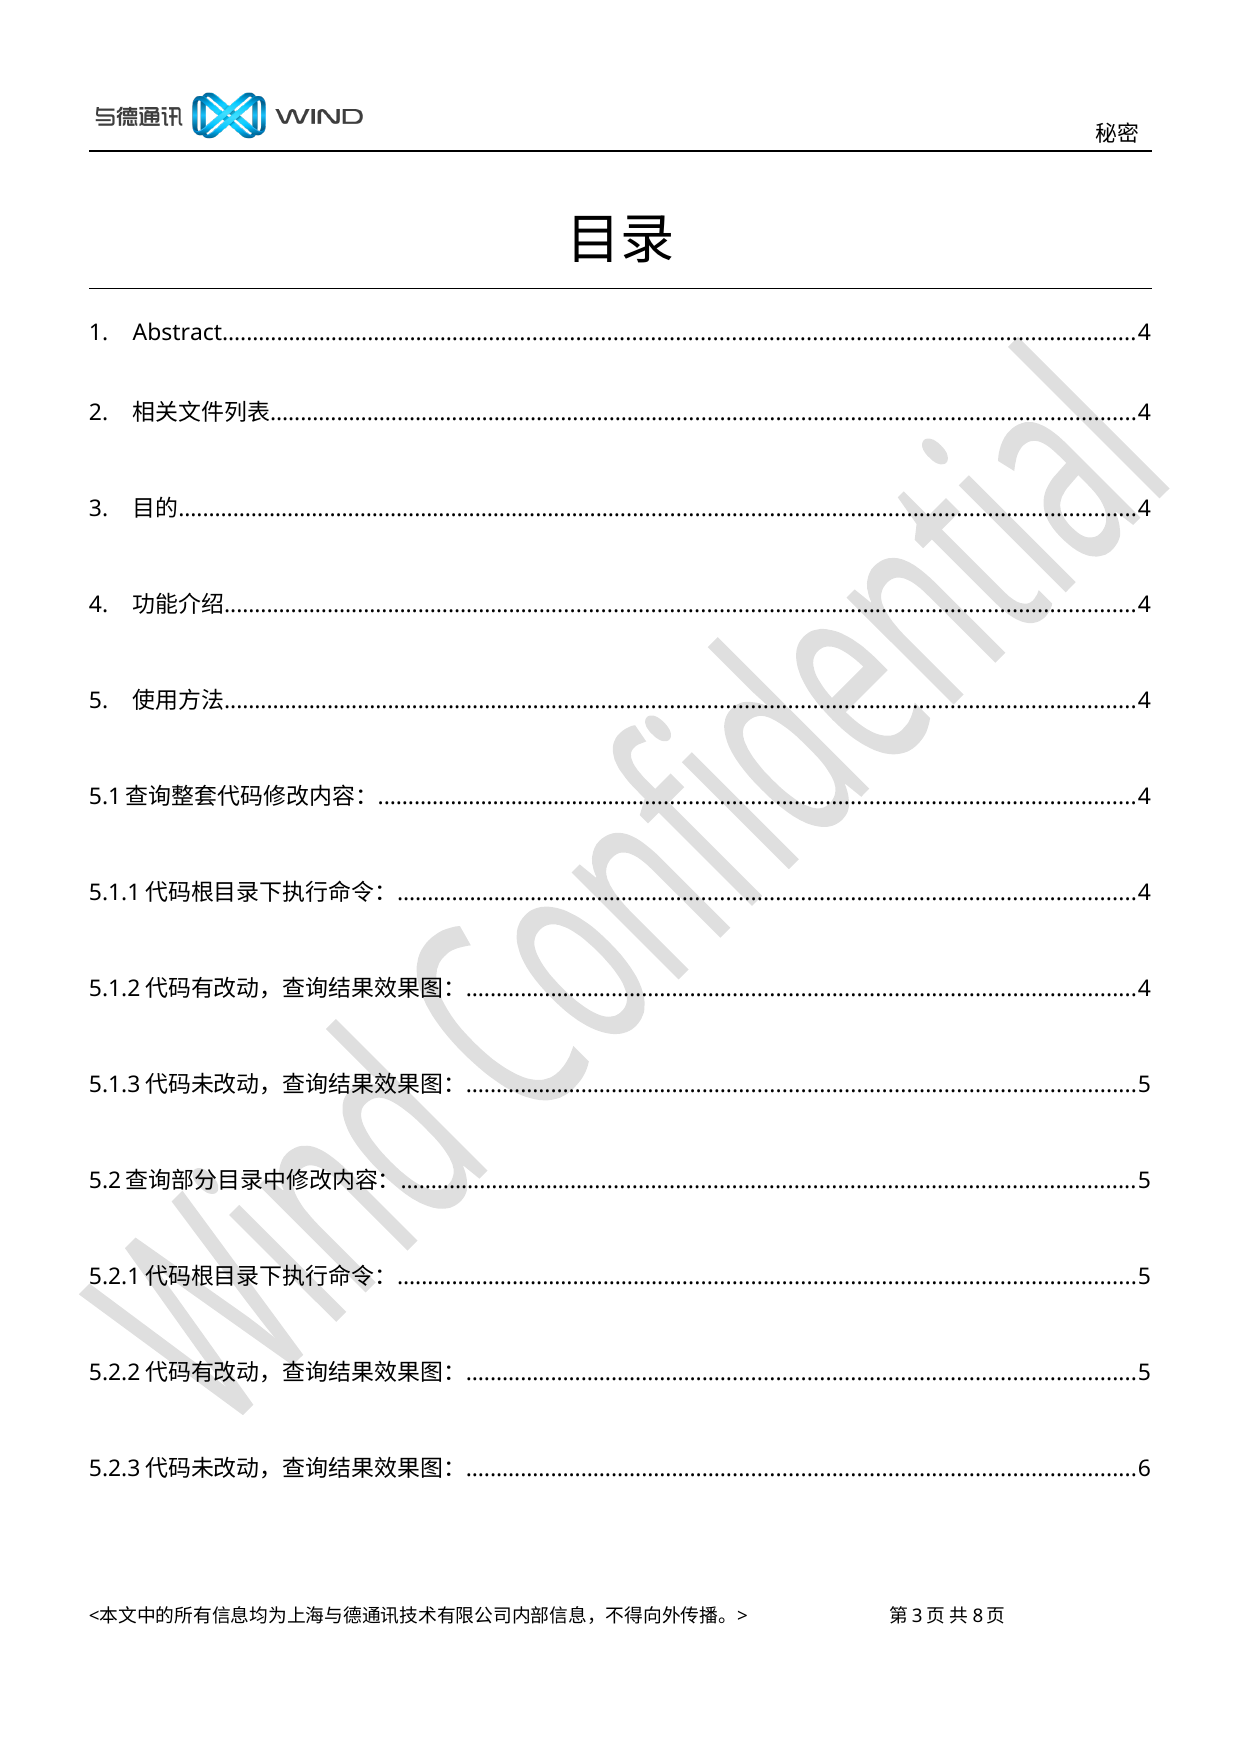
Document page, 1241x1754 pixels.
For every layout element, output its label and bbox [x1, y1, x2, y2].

picture [88, 88, 370, 142]
